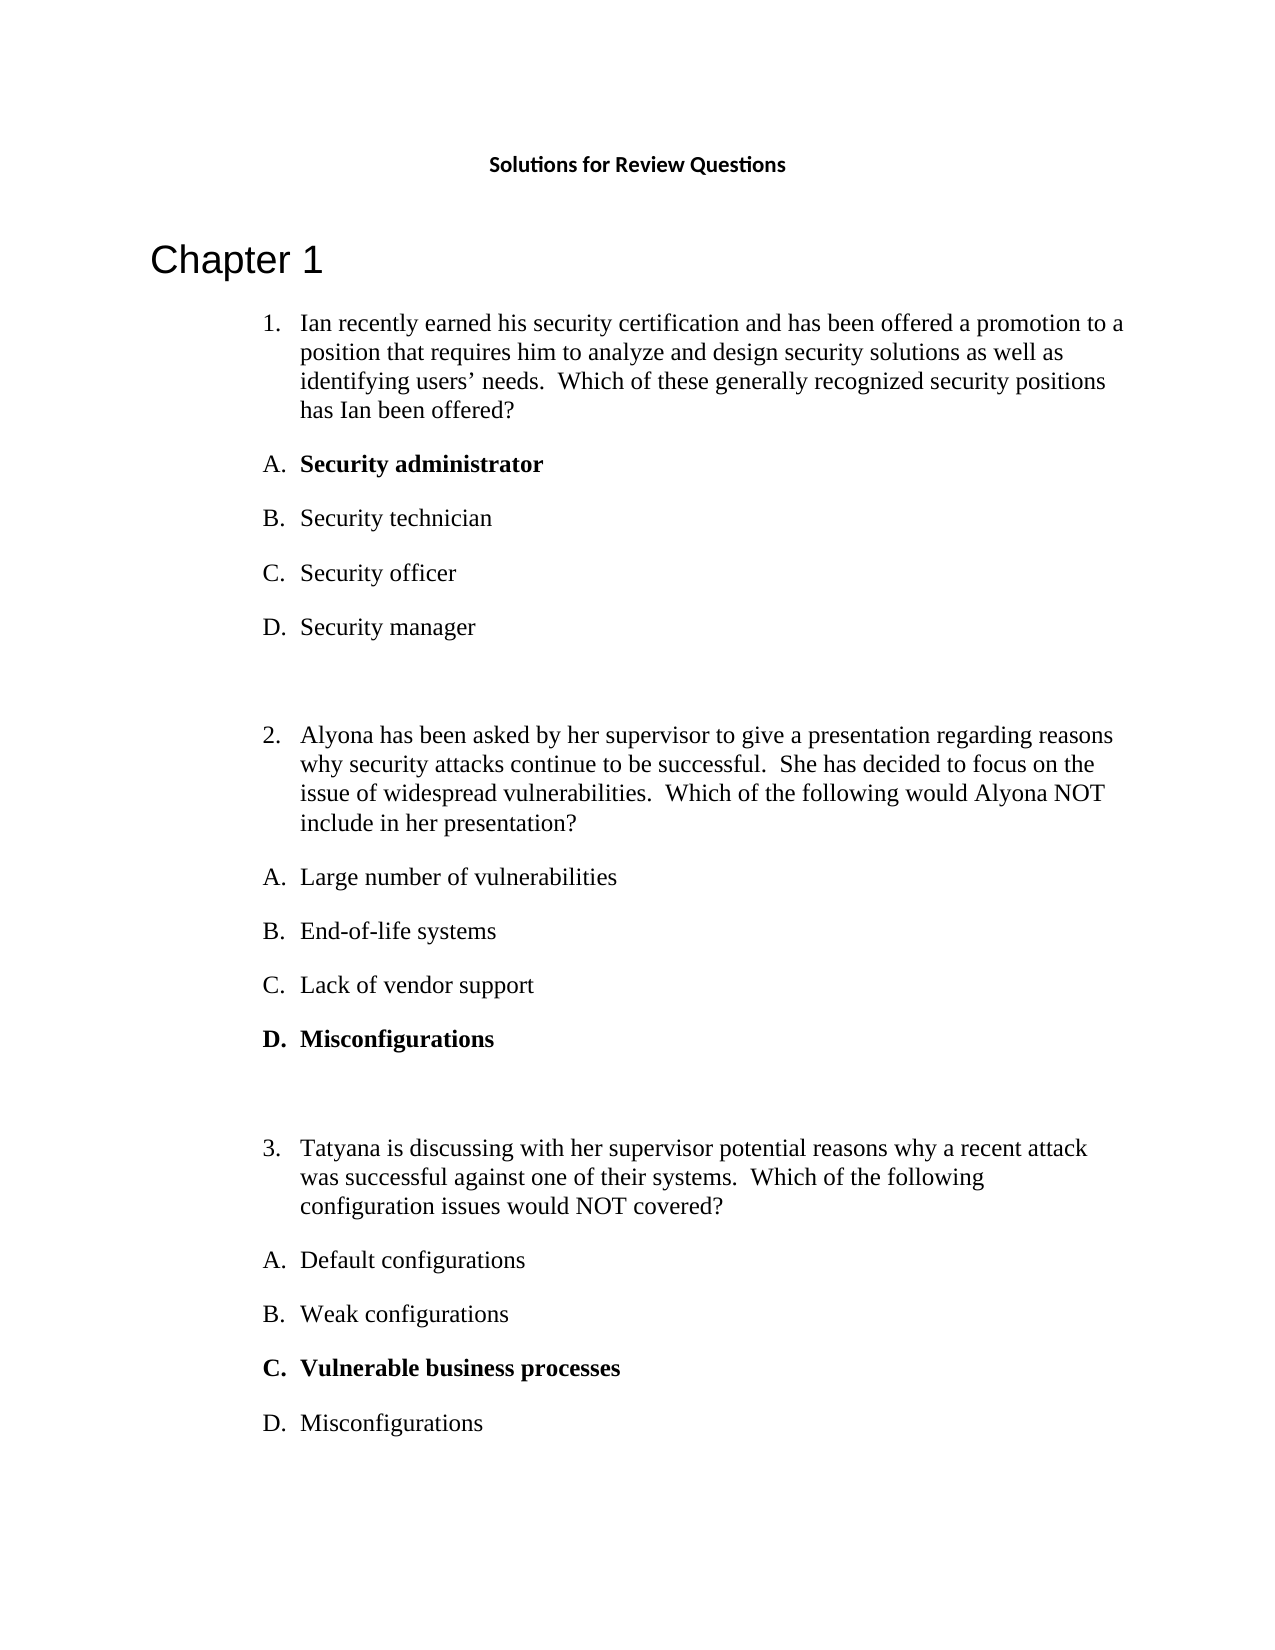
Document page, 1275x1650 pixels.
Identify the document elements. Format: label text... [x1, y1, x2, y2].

list Security technician [262, 503, 1125, 532]
list Security officer [262, 557, 1125, 586]
list Misconfigurations [262, 1407, 1125, 1436]
list Alyona has been asked by her supervisor to give a presentation regarding reasons why security attacks continue to be successful. She has decided to focus on the issue of widespread vulnerabilities. Which of the following would Alyona NOT include in her presentation? [262, 720, 1125, 836]
list End-of-life systems [262, 916, 1125, 945]
text Chapter 1 [150, 232, 1125, 282]
list Vulnerable business processes [262, 1353, 1125, 1382]
list Security manager [262, 611, 1125, 641]
list Lack of vendor support [262, 970, 1125, 999]
list Misconfigurations [262, 1024, 1125, 1053]
list Weak configurations [262, 1299, 1125, 1328]
list Tatyana is discussing with her supervisor potential reasons why a recent attack was successful against one of their systems. Which of the following configuration issues would NOT covered? [262, 1132, 1125, 1220]
list Ian recently earned his security certification and has been offered a promotion to a position that requires him to analyze and design security solutions as well as identifying users’ needs. Which of these generally recognized security positions has Ian been offered? [262, 307, 1125, 424]
text Solutions for Review Questions [150, 150, 1125, 178]
list Default configurations [262, 1245, 1125, 1274]
list Security administrator [262, 449, 1125, 478]
list Large number of vulnerabilities [262, 861, 1125, 891]
